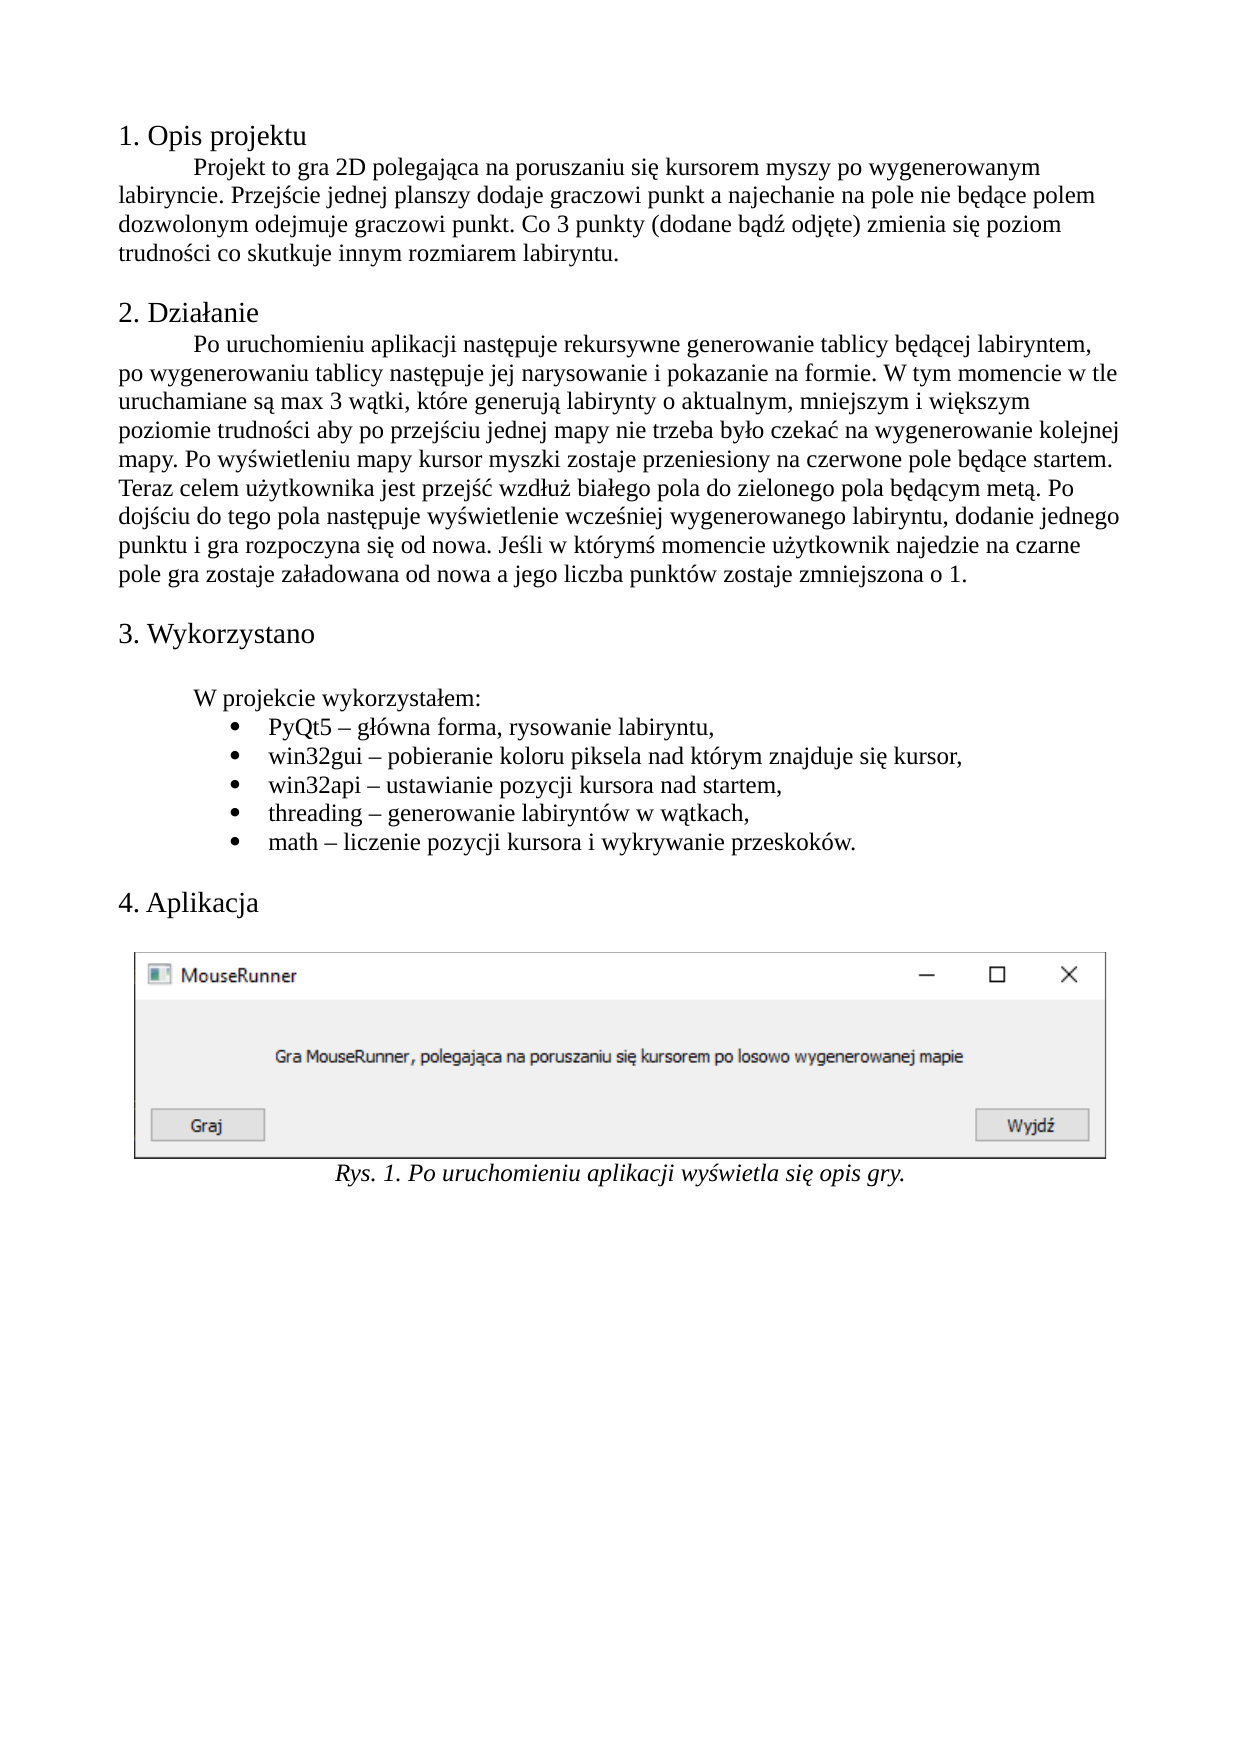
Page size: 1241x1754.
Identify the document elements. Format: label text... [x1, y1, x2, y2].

text W projekcie wykorzystałem: [118, 683, 1122, 712]
list PyQt5 – główna forma, rysowanie labiryntu, [231, 712, 1122, 741]
text Projekt to gra 2D polegająca na poruszaniu się kursorem myszy po wygenerowanym labiryncie. Przejście jednej planszy dodaje graczowi punkt a najechanie na pole nie będące polem dozwolonym odejmuje graczowi punkt. Co 3 punkty (dodane bądź odjęte) zmienia się poziom trudności co skutkuje innym rozmiarem labiryntu. [118, 152, 1122, 267]
list win32api – ustawianie pozycji kursora nad startem, [231, 770, 1122, 798]
text 4. Aplikacja [118, 885, 1122, 918]
text 1. Opis projektu [118, 118, 1122, 152]
text 3. Wykorzystano [118, 616, 1122, 650]
list threading – generowanie labiryntów w wątkach, [231, 798, 1122, 827]
list math – liczenie pozycji kursora i wykrywanie przeskoków. [231, 827, 1122, 856]
picture [134, 952, 1107, 1159]
list win32gui – pobieranie koloru piksela nad którym znajduje się kursor, [231, 741, 1122, 770]
text Po uruchomieniu aplikacji następuje rekursywne generowanie tablicy będącej labiryntem, po wygenerowaniu tablicy następuje jej narysowanie i pokazanie na formie. W tym momencie w tle uruchamiane są max 3 wątki, które generują labirynty o aktualnym, mniejszym i większym poziomie trudności aby po przejściu jednej mapy nie trzeba było czekać na wygenerowanie kolejnej mapy. Po wyświetleniu mapy kursor myszki zostaje przeniesiony na czerwone pole będące startem. Teraz celem użytkownika jest przejść wzdłuż białego pola do zielonego pola będącym metą. Po dojściu do tego pola następuje wyświetlenie wcześniej wygenerowanego labiryntu, dodanie jednego punktu i gra rozpoczyna się od nowa. Jeśli w którymś momencie użytkownik najedzie na czarne pole gra zostaje załadowana od nowa a jego liczba punktów zostaje zmniejszona o 1. [118, 329, 1122, 588]
text 2. Działanie [118, 295, 1122, 329]
